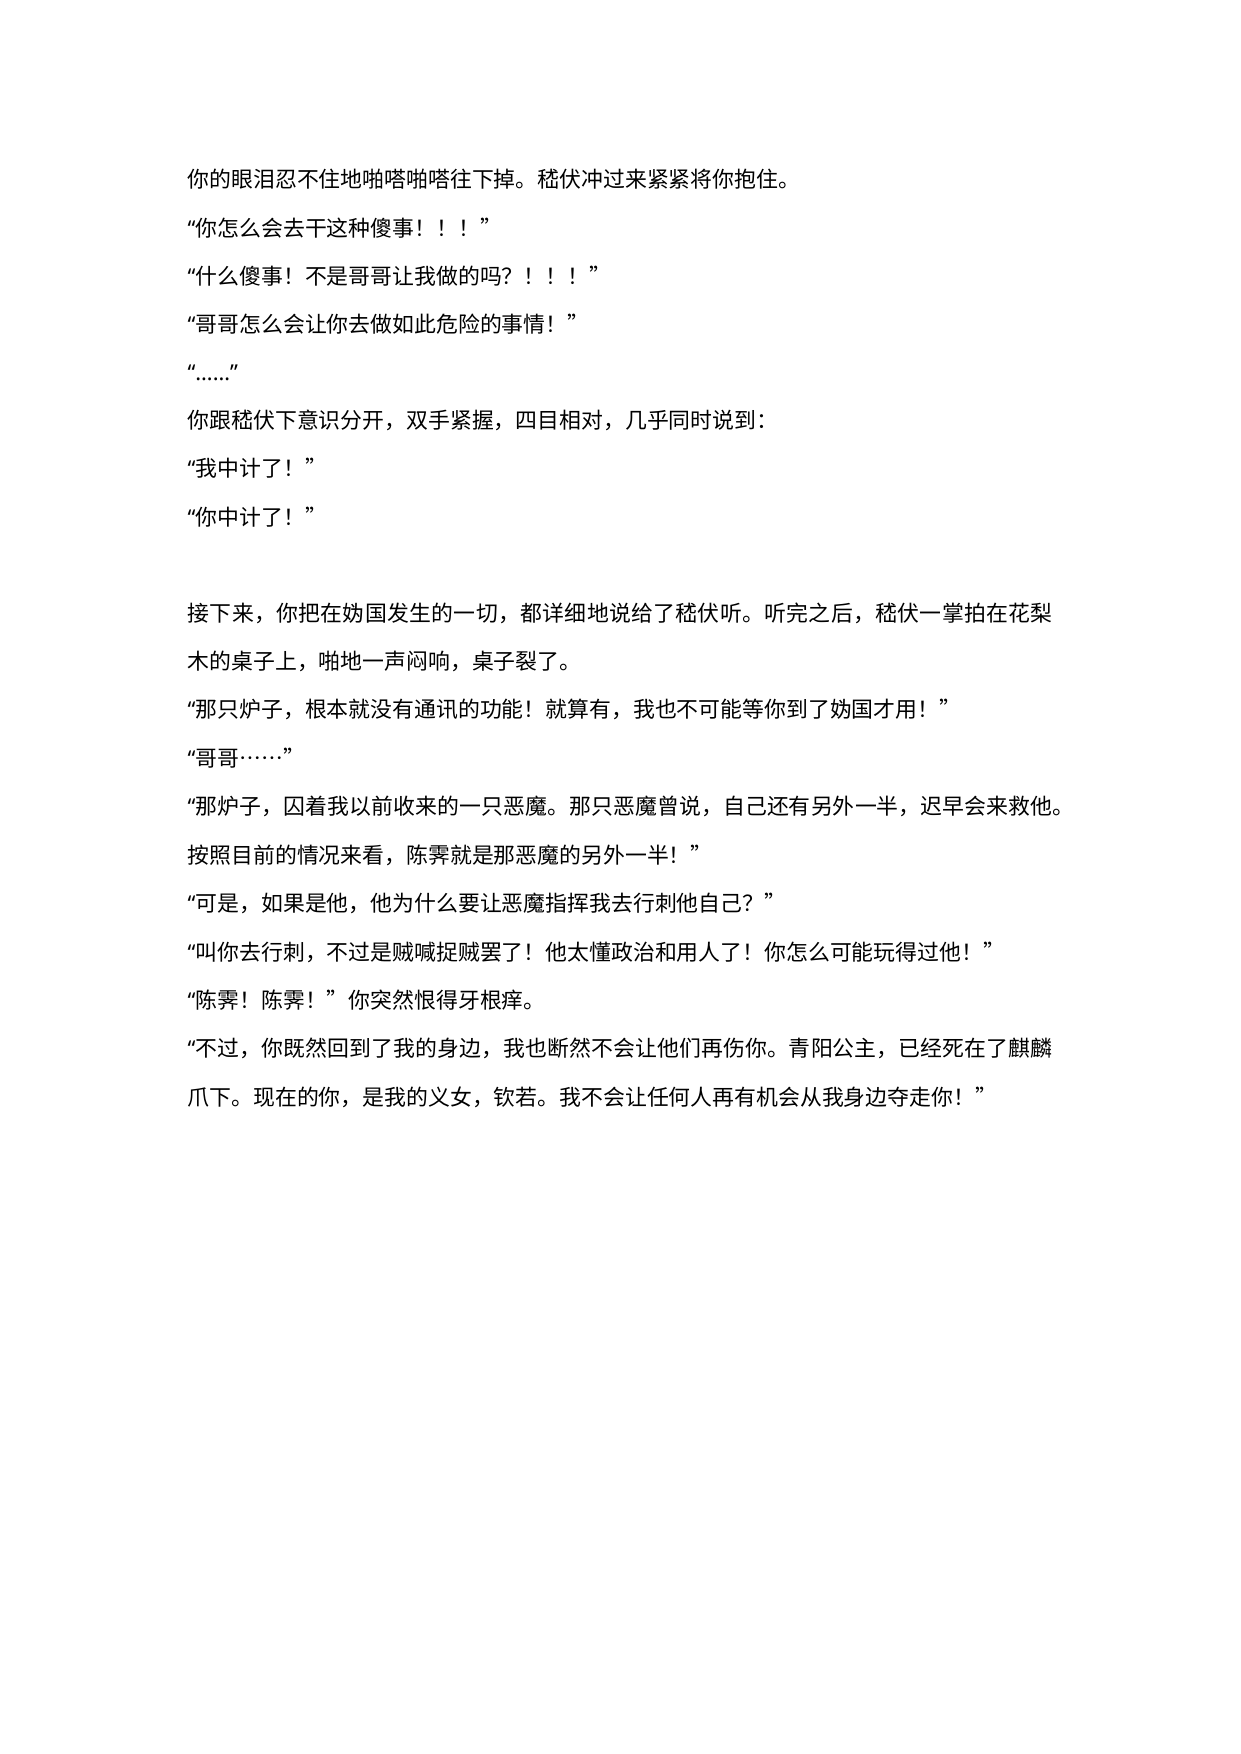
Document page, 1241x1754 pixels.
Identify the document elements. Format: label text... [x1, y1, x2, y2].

text “哥哥……” [187, 741, 1053, 773]
text “我中计了！” [187, 451, 1053, 483]
text “不过，你既然回到了我的身边，我也断然不会让他们再伤你。青阳公主，已经死在了麒麟爪下。现在的你，是我的义女，钦若。我不会让任何人再有机会从我身边夺走你！” [187, 1031, 1053, 1112]
text “那炉子，囚着我以前收来的一只恶魔。那只恶魔曾说，自己还有另外一半，迟早会来救他。按照目前的情况来看，陈霁就是那恶魔的另外一半！” [187, 789, 1053, 870]
text “陈霁！陈霁！”你突然恨得牙根痒。 [187, 983, 1053, 1015]
text “哥哥怎么会让你去做如此危险的事情！” [187, 307, 1053, 339]
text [187, 162, 1053, 194]
text “叫你去行刺，不过是贼喊捉贼罢了！他太懂政治和用人了！你怎么可能玩得过他！” [187, 934, 1053, 967]
text “……” [187, 355, 1053, 388]
text “你怎么会去干这种傻事！！！” [187, 210, 1053, 243]
text 你跟嵇伏下意识分开，双手紧握，四目相对，几乎同时说到： [187, 403, 1053, 435]
text “可是，如果是他，他为什么要让恶魔指挥我去行刺他自己？” [187, 886, 1053, 918]
text “什么傻事！不是哥哥让我做的吗？！！！” [187, 259, 1053, 291]
text “那只炉子，根本就没有通讯的功能！就算有，我也不可能等你到了妫国才用！” [187, 692, 1053, 725]
text 接下来，你把在妫国发生的一切，都详细地说给了嵇伏听。听完之后，嵇伏一掌拍在花梨木的桌子上，啪地一声闷响，桌子裂了。 [187, 595, 1053, 676]
text “你中计了！” [187, 499, 1053, 532]
